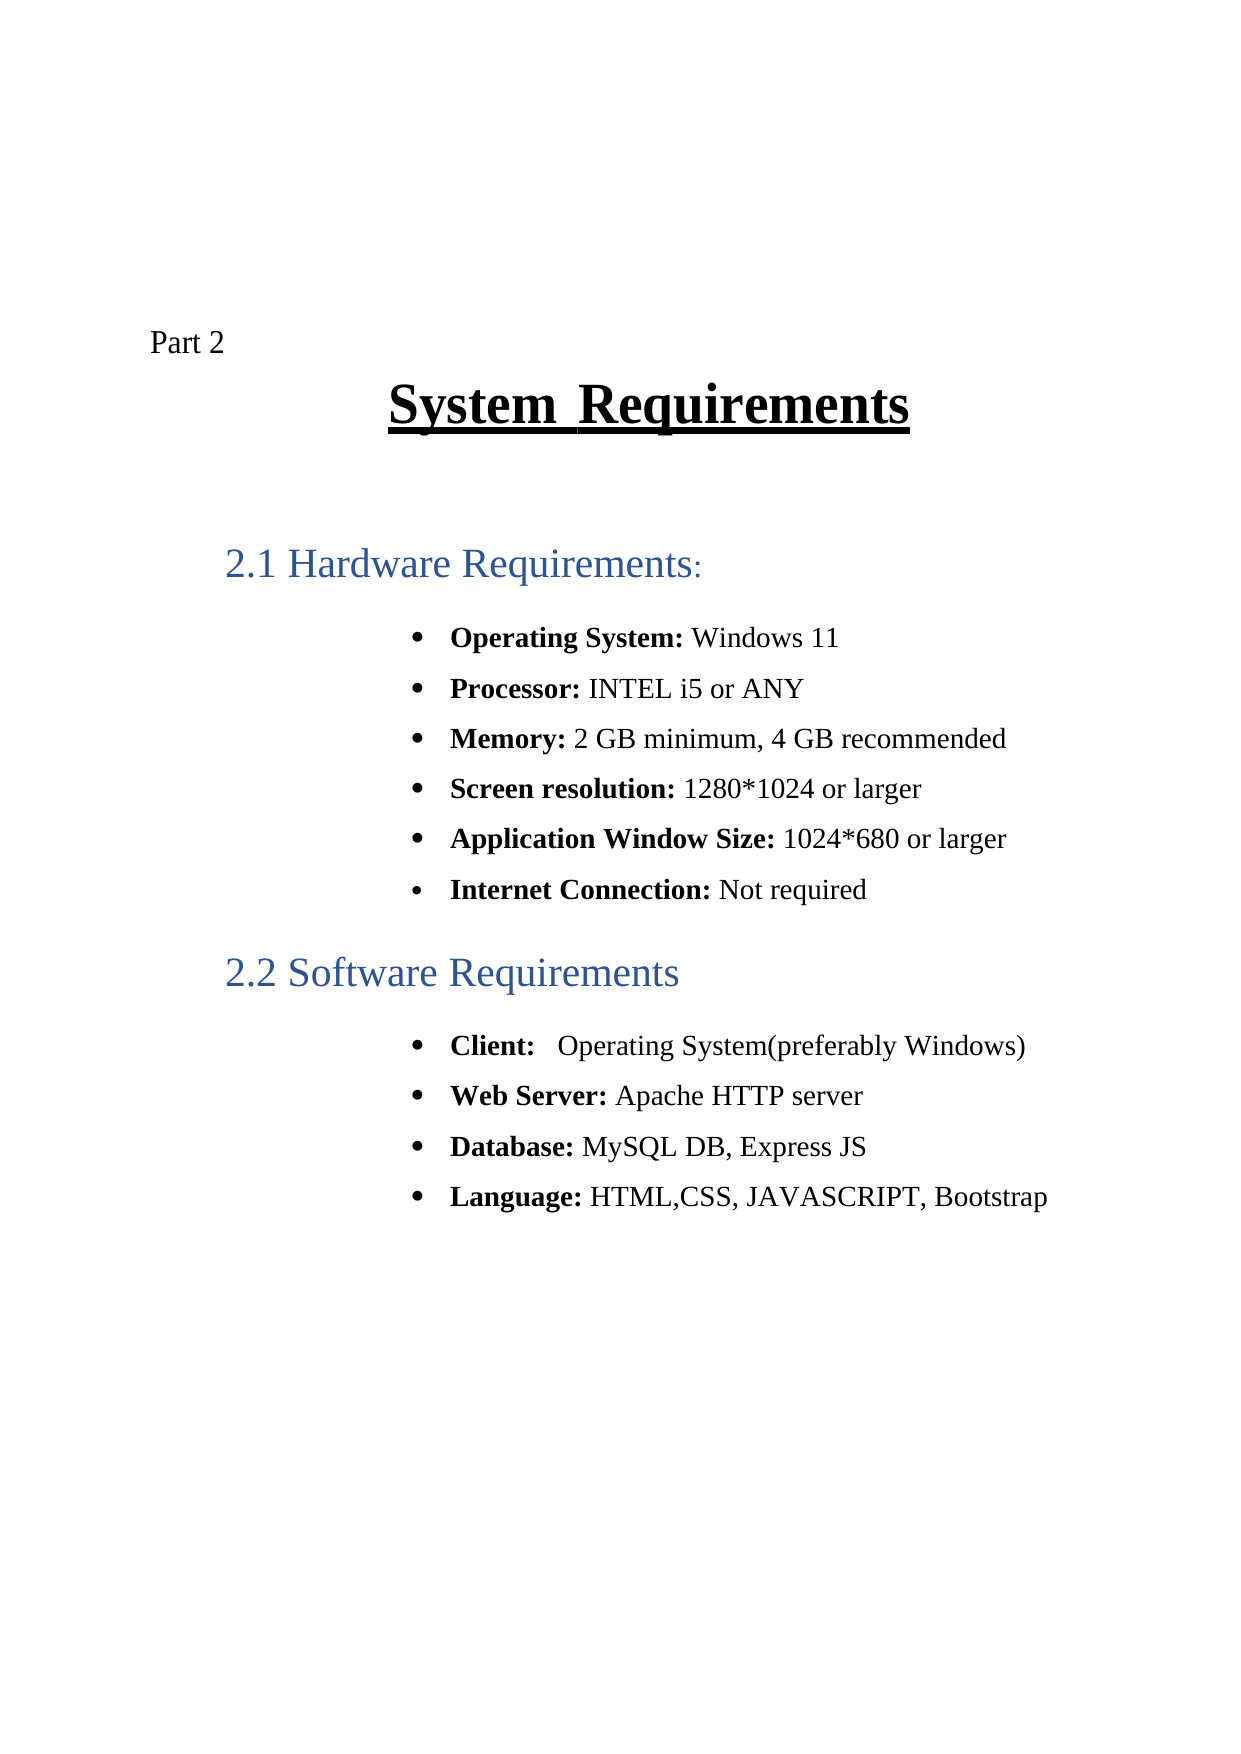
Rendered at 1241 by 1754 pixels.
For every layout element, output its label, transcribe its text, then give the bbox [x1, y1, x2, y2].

text Part 2 [150, 322, 227, 360]
list Database: MySQL DB, Express JS [412, 1129, 1156, 1162]
list Processor: INTEL i5 or ANY [412, 671, 1156, 704]
list Web Server: Apache HTTP server [412, 1078, 1156, 1112]
list Application Window Size: 1024*680 or larger [412, 822, 1156, 855]
subtitle System Requirements [388, 369, 1156, 436]
subtitle Hardware Requirements: [225, 538, 1156, 586]
list Internet Connection: Not required [412, 872, 1156, 906]
list Language: HTML,CSS, JAVASCRIPT, Bootstrap [412, 1179, 1156, 1213]
list Screen resolution: 1280*1024 or larger [412, 771, 1156, 805]
list Client: Operating System(preferably Windows) [412, 1028, 1156, 1062]
list Memory: 2 GB minimum, 4 GB recommended [412, 721, 1156, 754]
subtitle Software Requirements [225, 947, 1156, 995]
list Operating System: Windows 11 [412, 620, 1156, 654]
